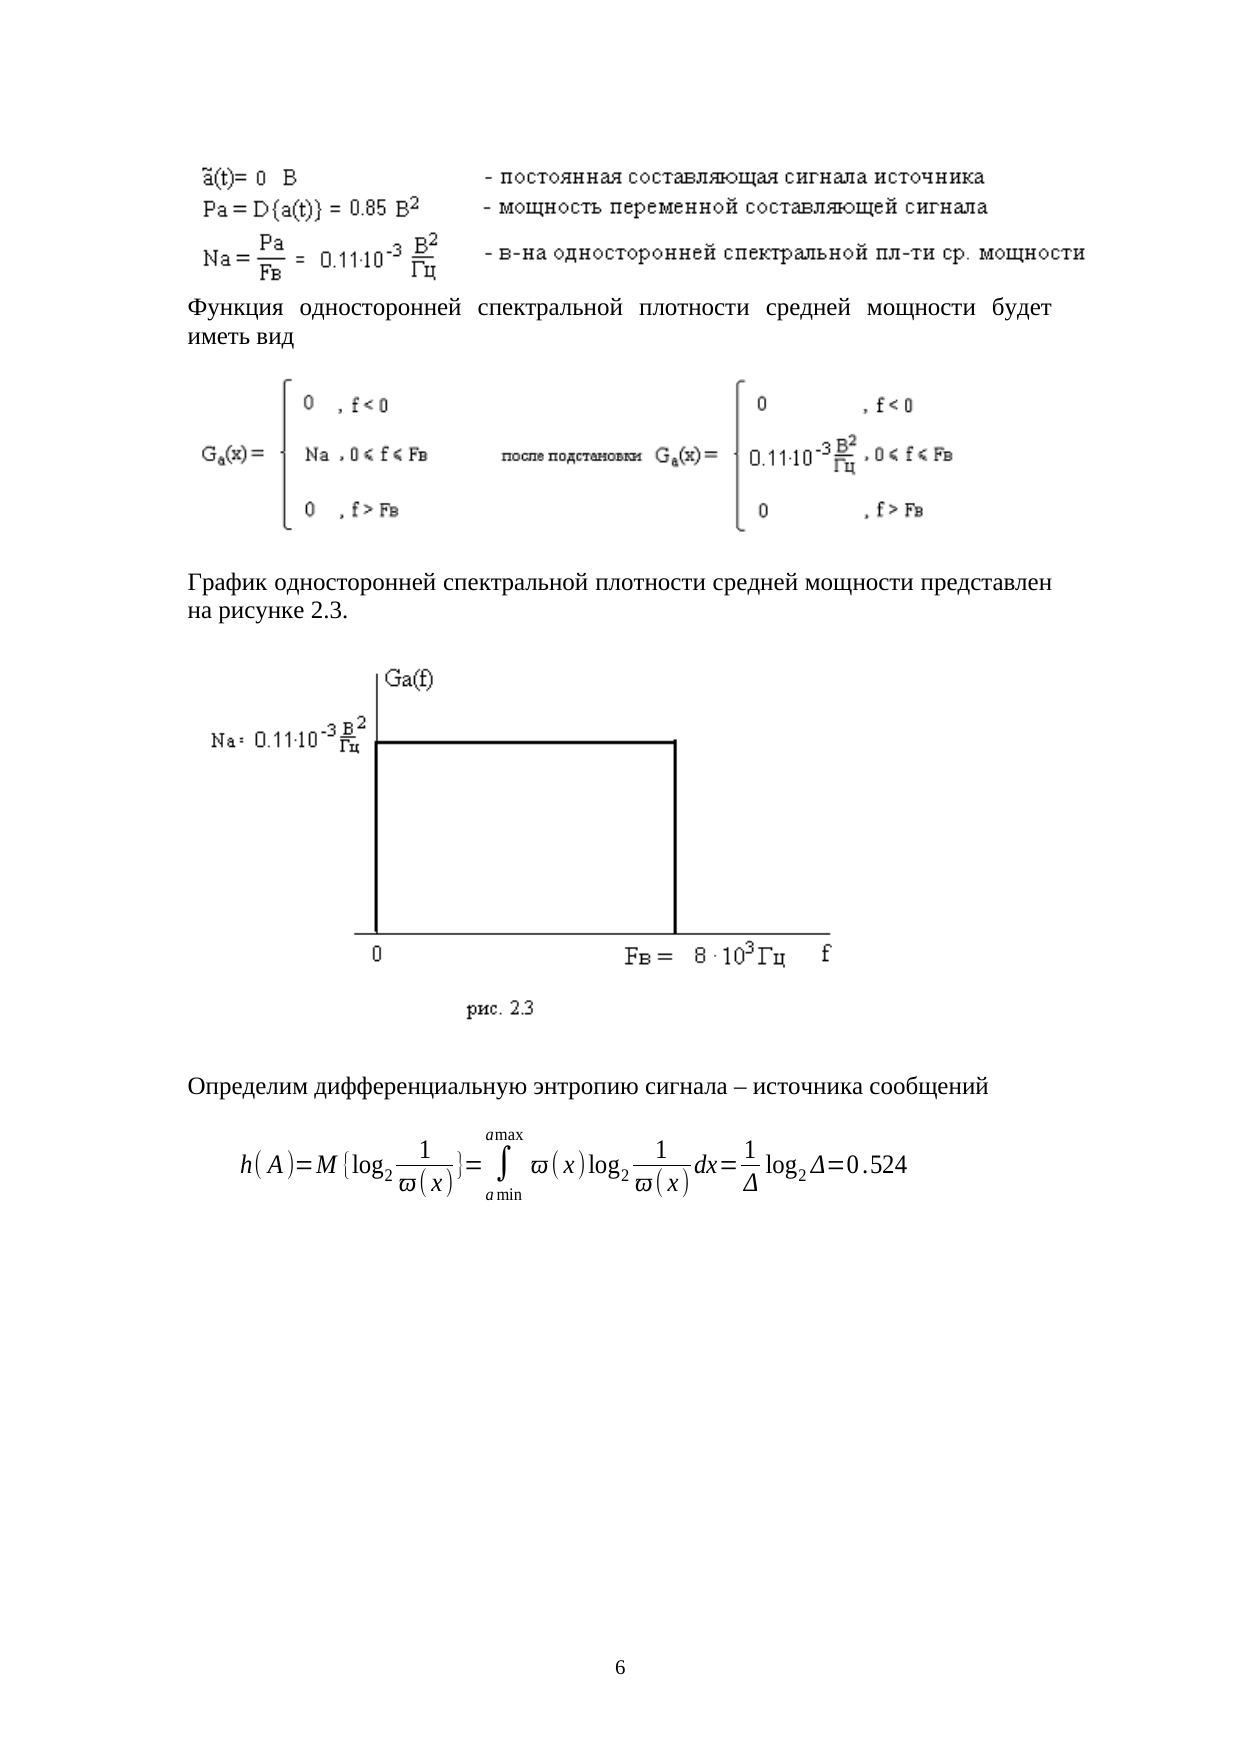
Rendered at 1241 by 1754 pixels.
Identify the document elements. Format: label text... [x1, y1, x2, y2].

text Функция односторонней спектральной плотности средней мощности будет иметь вид [187, 293, 1053, 350]
text График односторонней спектральной плотности средней мощности представлен на рисунке 2.3. [187, 567, 1053, 624]
picture [187, 150, 1116, 293]
picture [187, 378, 965, 538]
picture [187, 624, 843, 1071]
